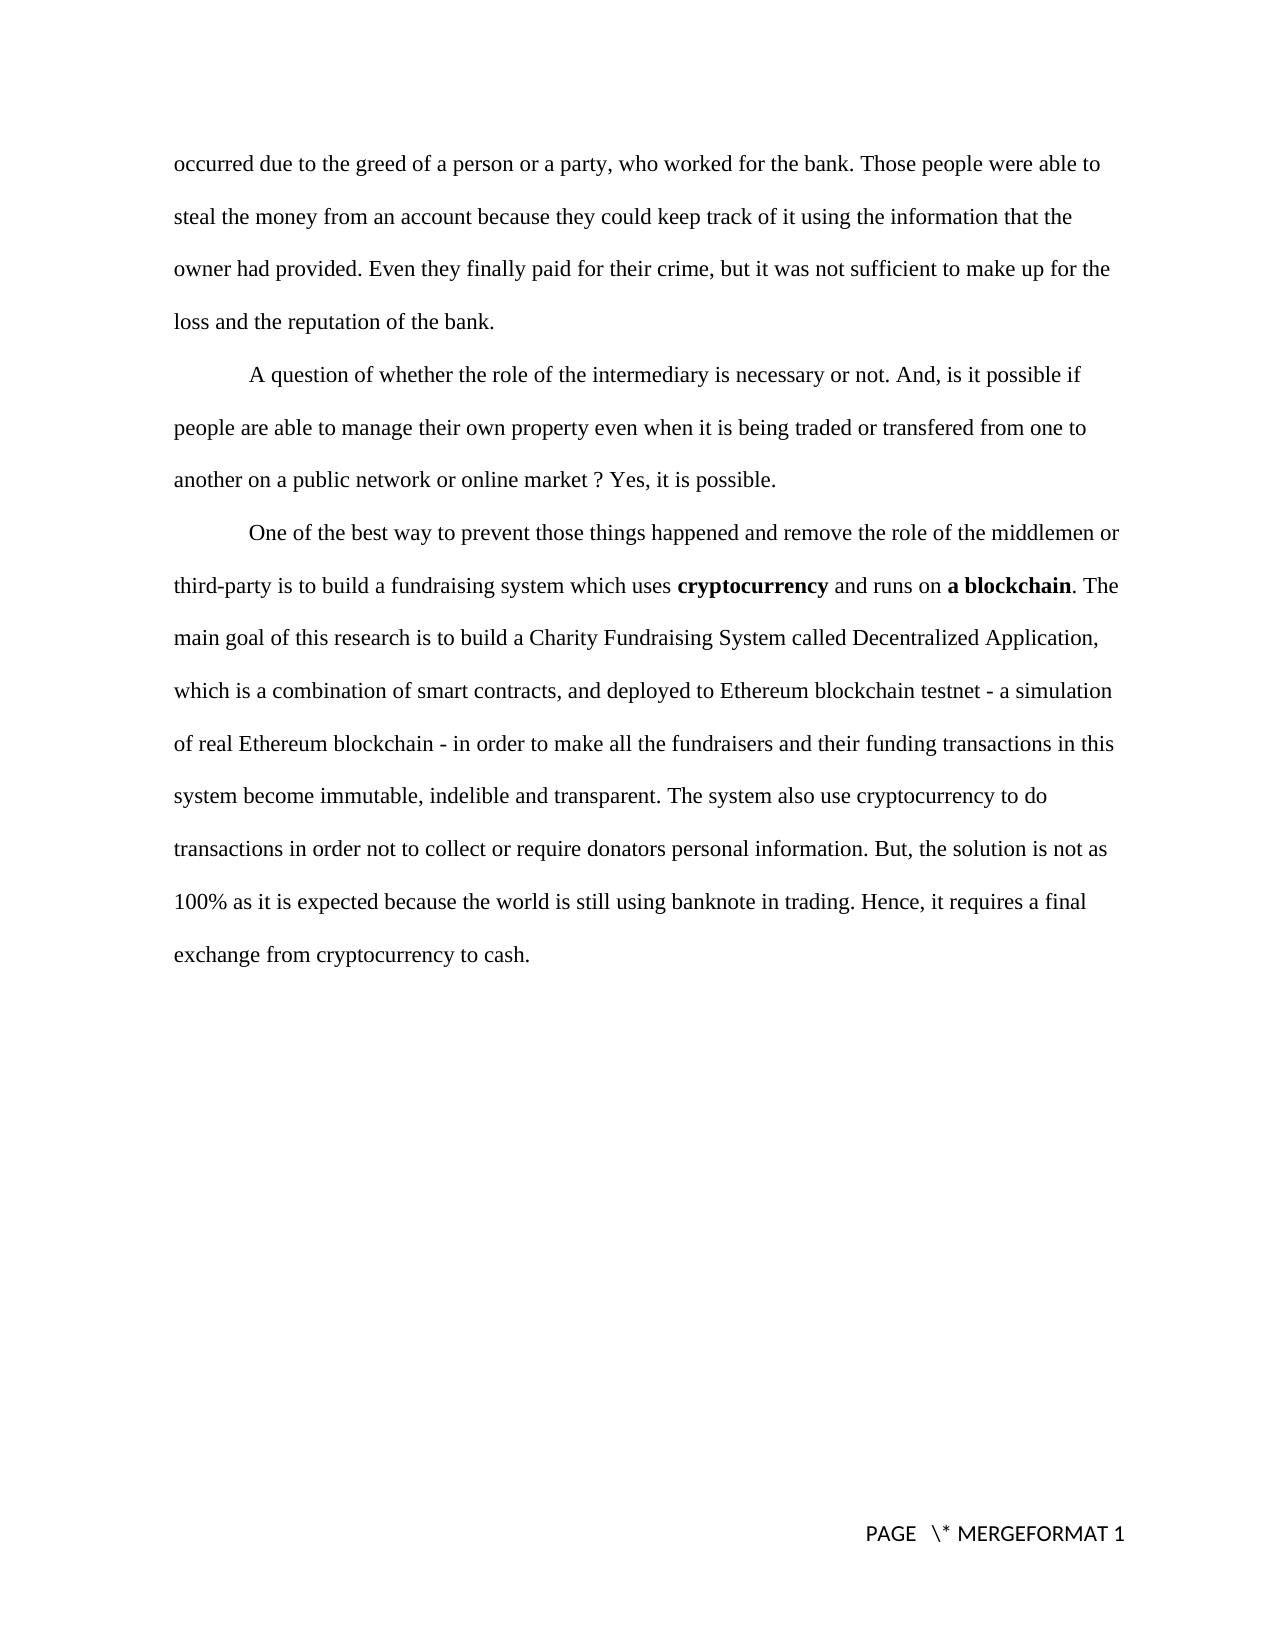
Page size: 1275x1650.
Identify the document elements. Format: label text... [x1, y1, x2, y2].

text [174, 150, 1125, 334]
text One of the best way to prevent those things happened and remove the role of the middlemen or third-party is to build a fundraising system which uses cryptocurrency and runs on a blockchain. The main goal of this research is to build a Charity Fundraising System called Decentralized Application, which is a combination of smart contracts, and deployed to Ethereum blockchain testnet - a simulation of real Ethereum blockchain - in order to make all the fundraisers and their funding transactions in this system become immutable, indelible and transparent. The system also use cryptocurrency to do transactions in order not to collect or require donators personal information. But, the solution is not as 100% as it is expected because the world is still using banknote in trading. Hence, it requires a final exchange from cryptocurrency to cash. [174, 519, 1125, 967]
text A question of whether the role of the intermediary is necessary or not. And, is it possible if people are able to manage their own property even when it is being traded or transfered from one to another on a public network or online market ? Yes, it is possible. [174, 361, 1125, 493]
